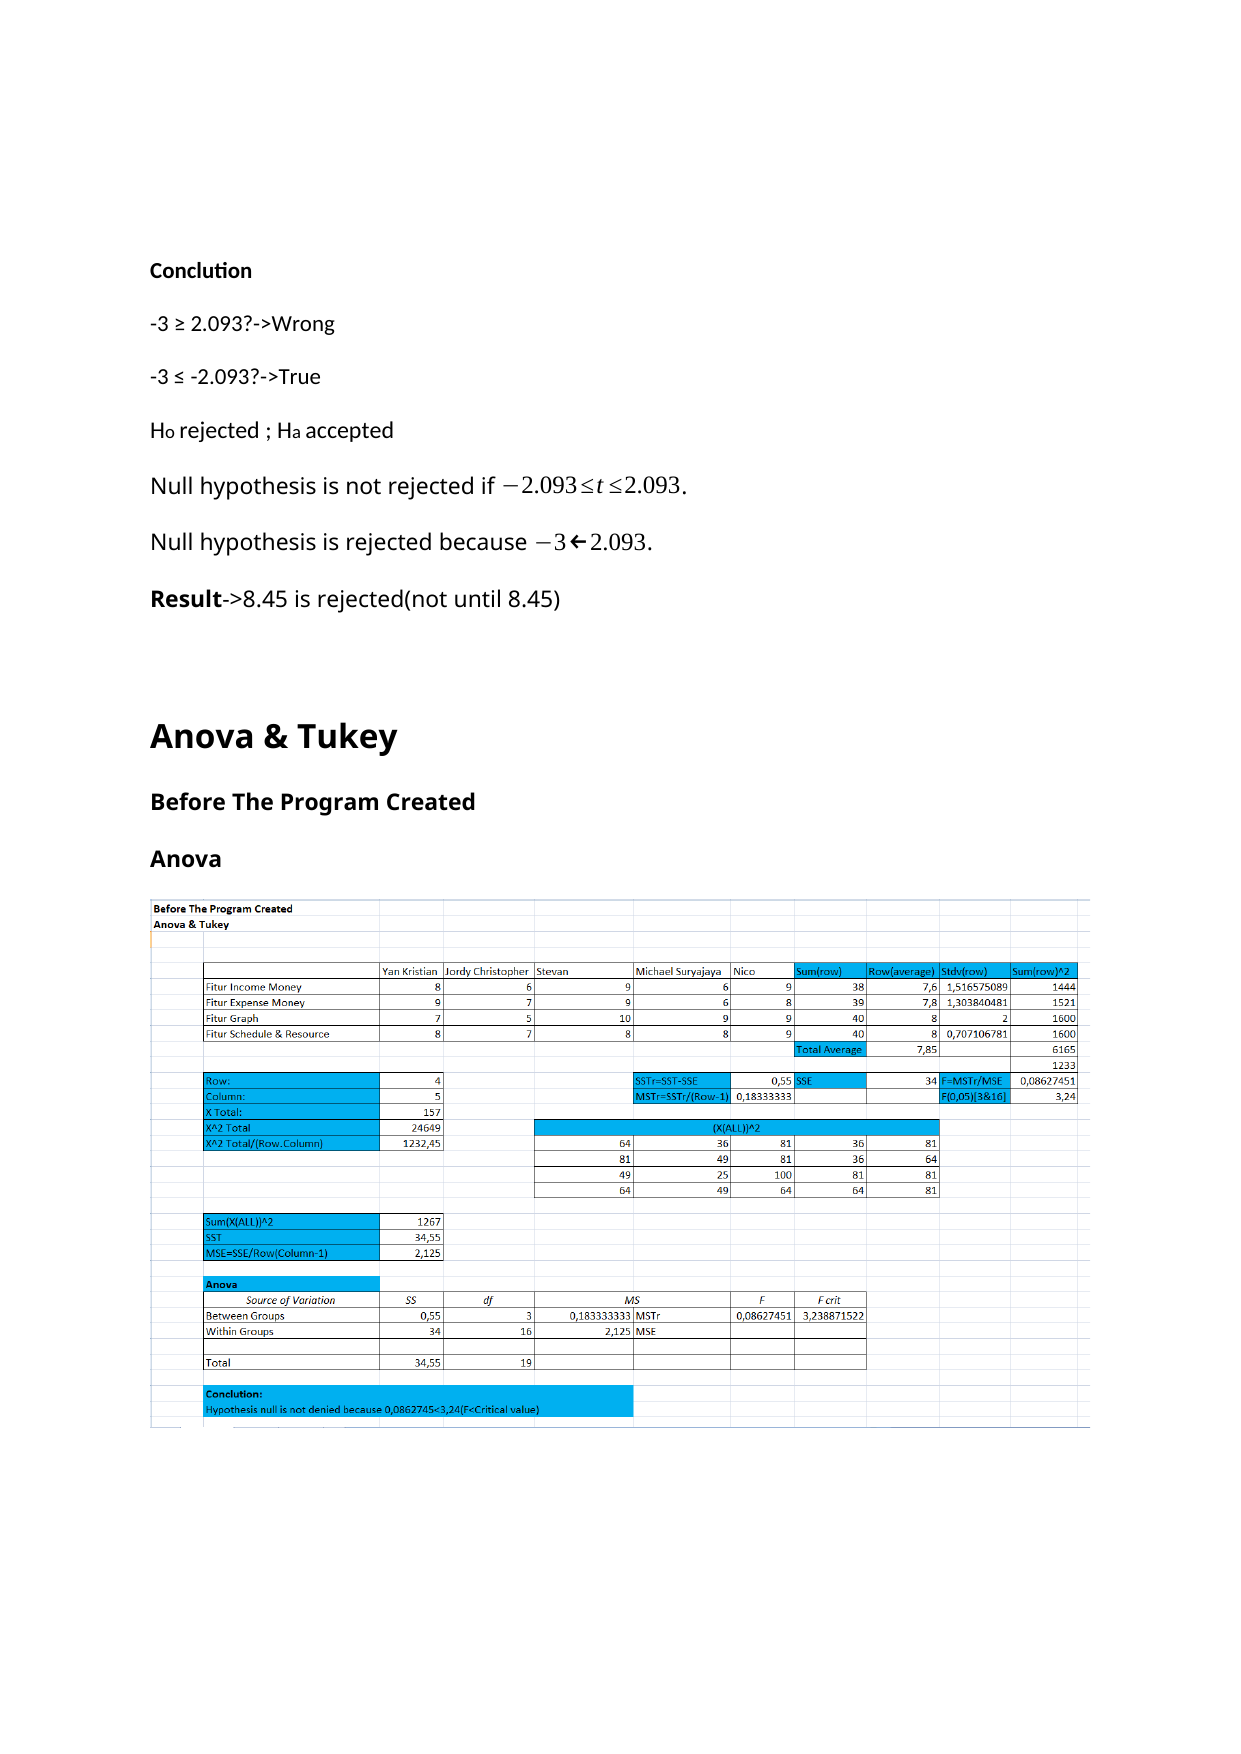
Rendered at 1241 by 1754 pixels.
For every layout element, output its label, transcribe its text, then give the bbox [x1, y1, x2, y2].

text Anova & Tukey [150, 713, 1090, 758]
text Ho rejected ; Ha accepted [150, 415, 1090, 444]
text -3 ≥ 2.093?->Wrong [150, 309, 1090, 337]
text Result->8.45 is rejected(not until 8.45) [150, 583, 1090, 614]
text -3 ≤ -2.093?->True [150, 362, 1090, 390]
text Anova [150, 843, 1090, 874]
text Before The Program Created [150, 786, 1090, 817]
text Null hypothesis is not rejected if . [150, 469, 1090, 501]
text Null hypothesis is rejected because . [150, 526, 1090, 558]
text Conclution [150, 256, 1090, 284]
picture [150, 899, 1091, 1428]
